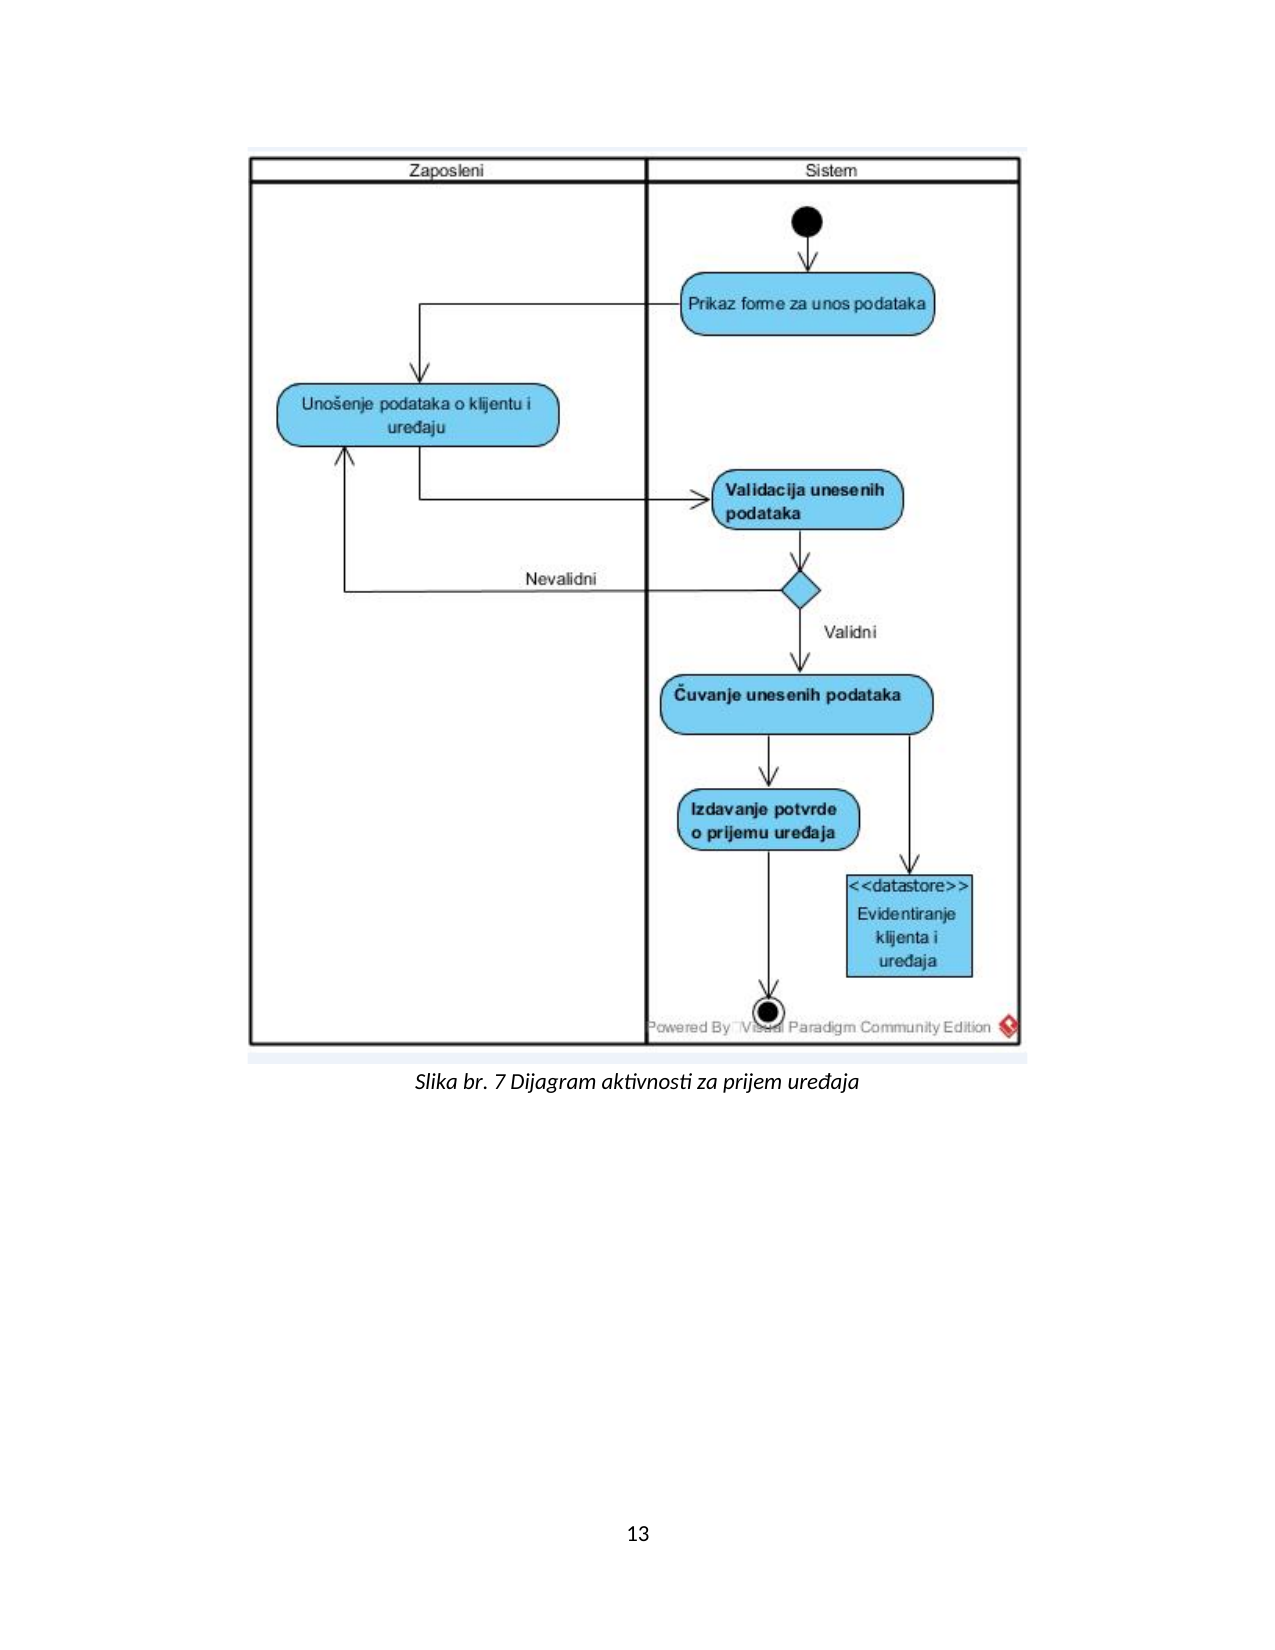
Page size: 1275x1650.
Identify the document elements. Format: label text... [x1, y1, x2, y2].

picture [247, 147, 1028, 1064]
